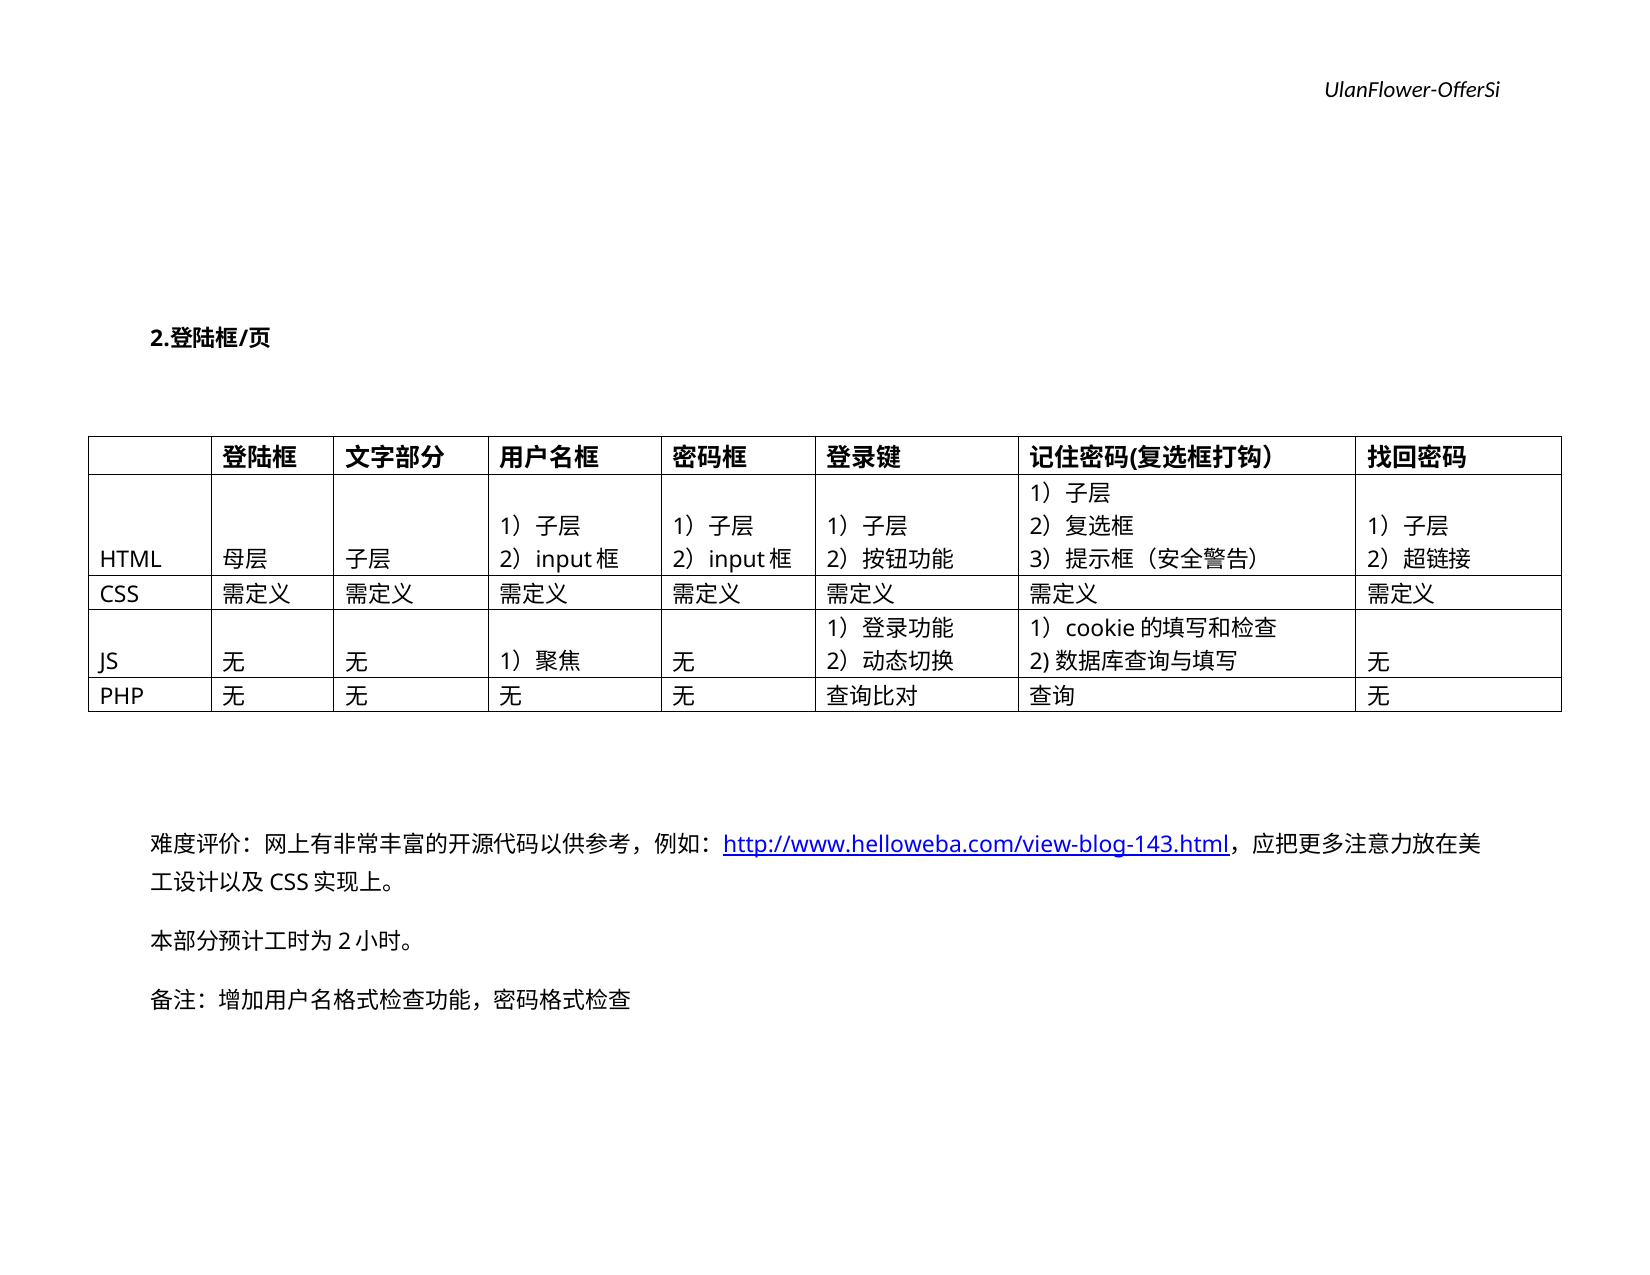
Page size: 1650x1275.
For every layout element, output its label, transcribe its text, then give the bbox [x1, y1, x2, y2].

table_cell 无 [1356, 678, 1561, 711]
table_cell 需定义 [816, 576, 1018, 609]
table_cell 1）子层 2）超链接 [1356, 475, 1561, 574]
table_cell 需定义 [212, 576, 333, 609]
text 备注：增加用户名格式检查功能，密码格式检查 [150, 982, 1500, 1015]
table_cell 无 [212, 610, 333, 677]
table_cell 需定义 [334, 576, 488, 609]
table_cell 无 [662, 610, 815, 677]
table_cell CSS [89, 576, 211, 609]
table_cell 需定义 [489, 576, 661, 609]
table_cell 无 [662, 678, 815, 711]
table_cell 子层 [334, 475, 488, 574]
table_cell 母层 [212, 475, 333, 574]
table_cell 1）子层 2）input框 [489, 475, 661, 574]
table_cell 无 [489, 678, 661, 711]
table_cell 无 [1356, 610, 1561, 677]
table_cell 1）登录功能 2）动态切换 [816, 610, 1018, 677]
table_cell 1）聚焦 [489, 610, 661, 677]
table_header 找回密码 [1356, 437, 1561, 473]
table_cell 无 [334, 678, 488, 711]
table_cell 1）子层 2）复选框 3）提示框（安全警告） [1019, 475, 1355, 574]
table_cell 需定义 [1019, 576, 1355, 609]
table_header [89, 437, 211, 473]
text 2.登陆框/页 [150, 320, 1500, 354]
table_cell PHP [89, 678, 211, 711]
table_cell 需定义 [662, 576, 815, 609]
table_cell 1）cookie的填写和检查 2) 数据库查询与填写 [1019, 610, 1355, 677]
text 难度评价：网上有非常丰富的开源代码以供参考，例如：http://www.helloweba.com/view-blog-143.html，应把更多注意力放在美工设计以及CSS实现上。 [150, 825, 1500, 897]
table_header 登陆框 [212, 437, 333, 473]
table_cell 无 [212, 678, 333, 711]
table_header 记住密码(复选框打钩） [1019, 437, 1355, 473]
table_cell JS [89, 610, 211, 677]
table_header 登录键 [816, 437, 1018, 473]
table_cell 无 [334, 610, 488, 677]
table_cell 1）子层 2）input框 [662, 475, 815, 574]
table_header 文字部分 [334, 437, 488, 473]
table_cell 1）子层 2）按钮功能 [816, 475, 1018, 574]
table_cell HTML [89, 475, 211, 574]
table_cell 查询 [1019, 678, 1355, 711]
text 本部分预计工时为2小时。 [150, 923, 1500, 956]
table_cell 需定义 [1356, 576, 1561, 609]
table_cell 查询比对 [816, 678, 1018, 711]
table_header 用户名框 [489, 437, 661, 473]
table_header 密码框 [662, 437, 815, 473]
